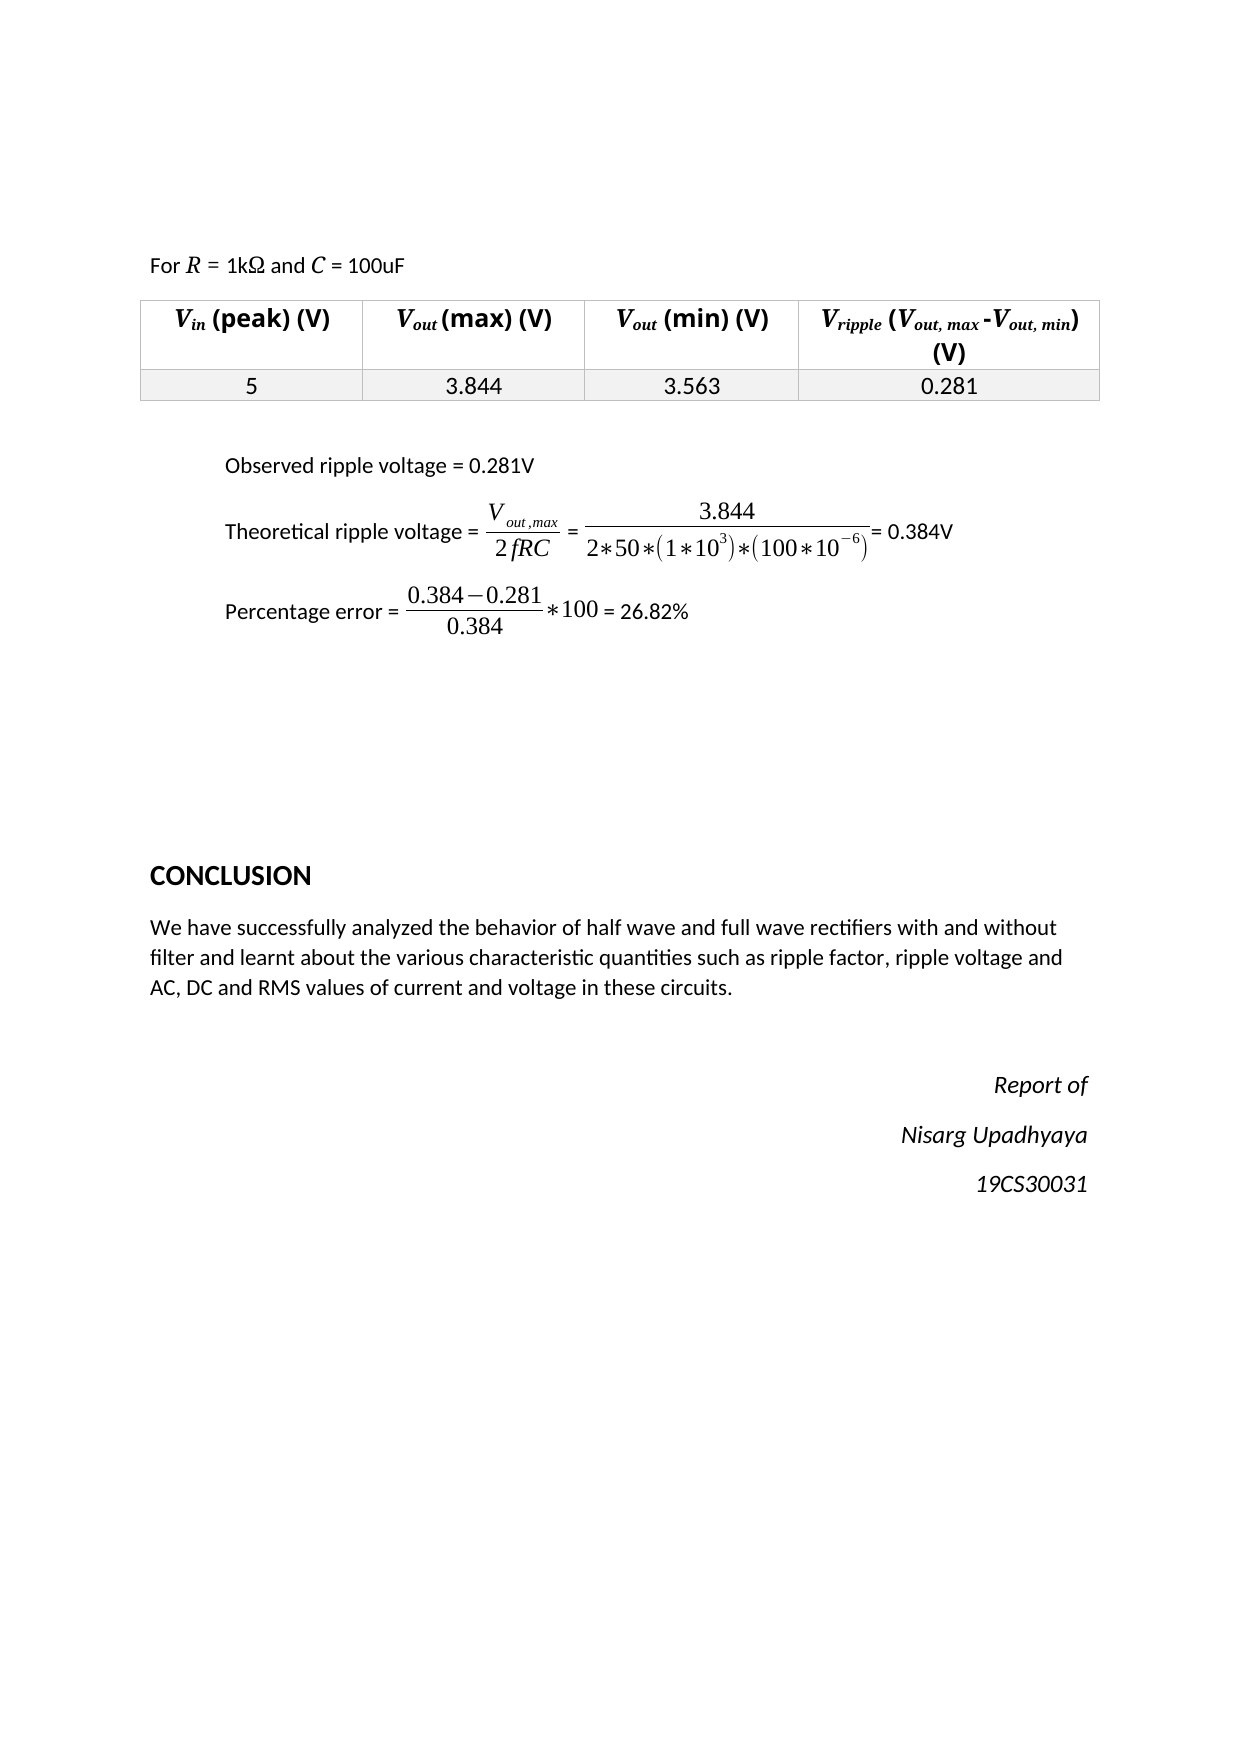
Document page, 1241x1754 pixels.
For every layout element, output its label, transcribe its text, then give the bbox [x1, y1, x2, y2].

text Nisarg Upadhyaya [150, 1119, 1090, 1149]
text Observed ripple voltage = 0.281V [150, 451, 1090, 479]
text We have successfully analyzed the behavior of half wave and full wave rectifiers with and without filter and learnt about the various characteristic quantities such as ripple factor, ripple voltage and AC, DC and RMS values of current and voltage in these circuits. [150, 913, 1090, 1001]
table_header Vin (peak) (V) [141, 301, 362, 369]
text For R = 1kΩ and C = 100uF [150, 249, 1090, 280]
table_header Vripple (Vout, max -Vout, min) (V) [799, 301, 1099, 369]
table_header Vout (min) (V) [585, 301, 798, 369]
table_cell 3.844 [363, 370, 584, 400]
table_header Vout (max) (V) [363, 301, 584, 369]
text CONCLUSION [150, 857, 1090, 893]
text Percentage error = = 26.82% [150, 581, 1090, 640]
text Theoretical ripple voltage = = = 0.384V [150, 498, 1090, 562]
table_cell 0.281 [799, 370, 1099, 400]
text Report of [150, 1069, 1090, 1100]
text 19CS30031 [150, 1169, 1090, 1199]
table_cell 5 [141, 370, 362, 400]
table_cell 3.563 [585, 370, 798, 400]
